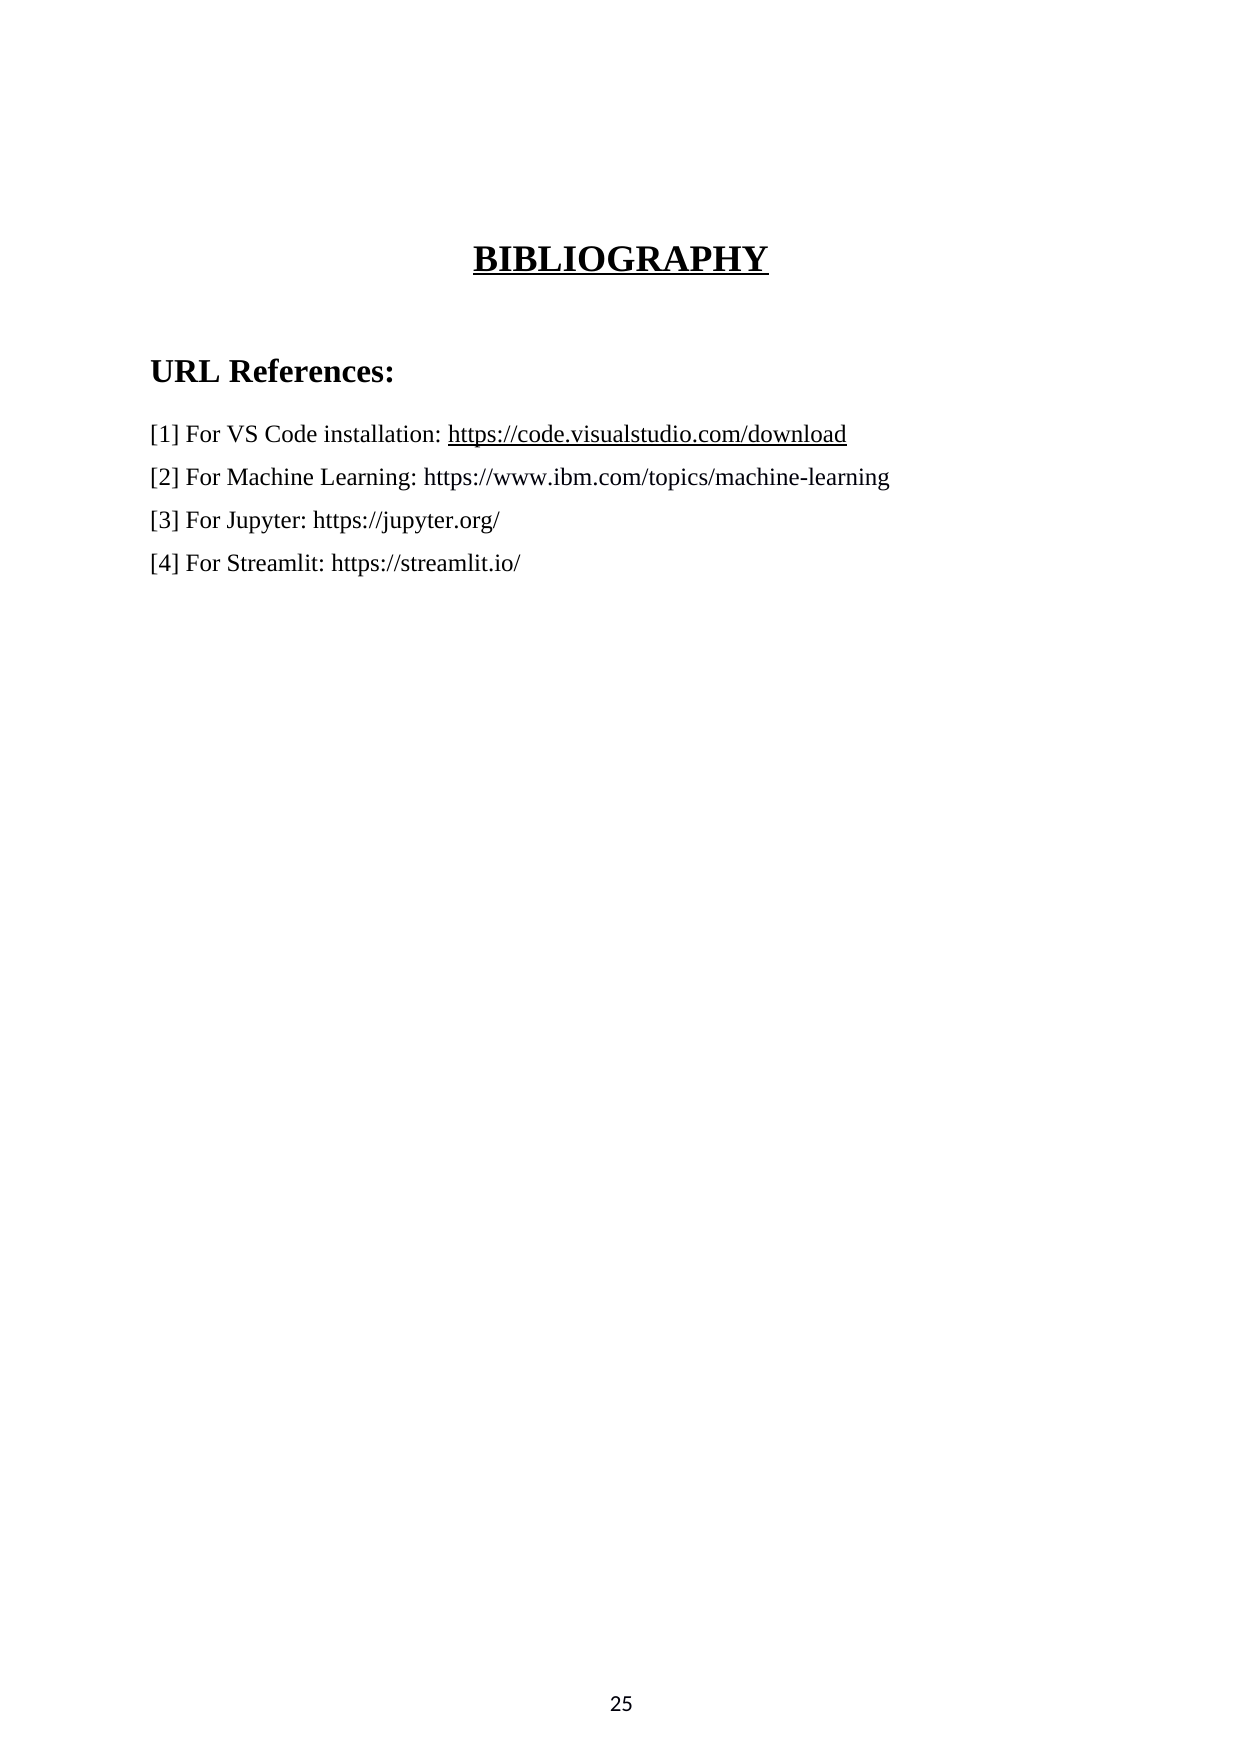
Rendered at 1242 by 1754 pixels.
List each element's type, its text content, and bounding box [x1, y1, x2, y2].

text URL References: [150, 352, 1092, 390]
text [2] For Machine Learning: https://www.ibm.com/topics/machine-learning [150, 462, 1092, 491]
text [4] For Streamlit: https://streamlit.io/ [150, 548, 1092, 577]
text [3] For Jupyter: https://jupyter.org/ [150, 505, 1092, 534]
text [1] For VS Code installation: https://code.visualstudio.com/download [150, 419, 1092, 448]
text BIBLIOGRAPHY [150, 236, 1092, 279]
